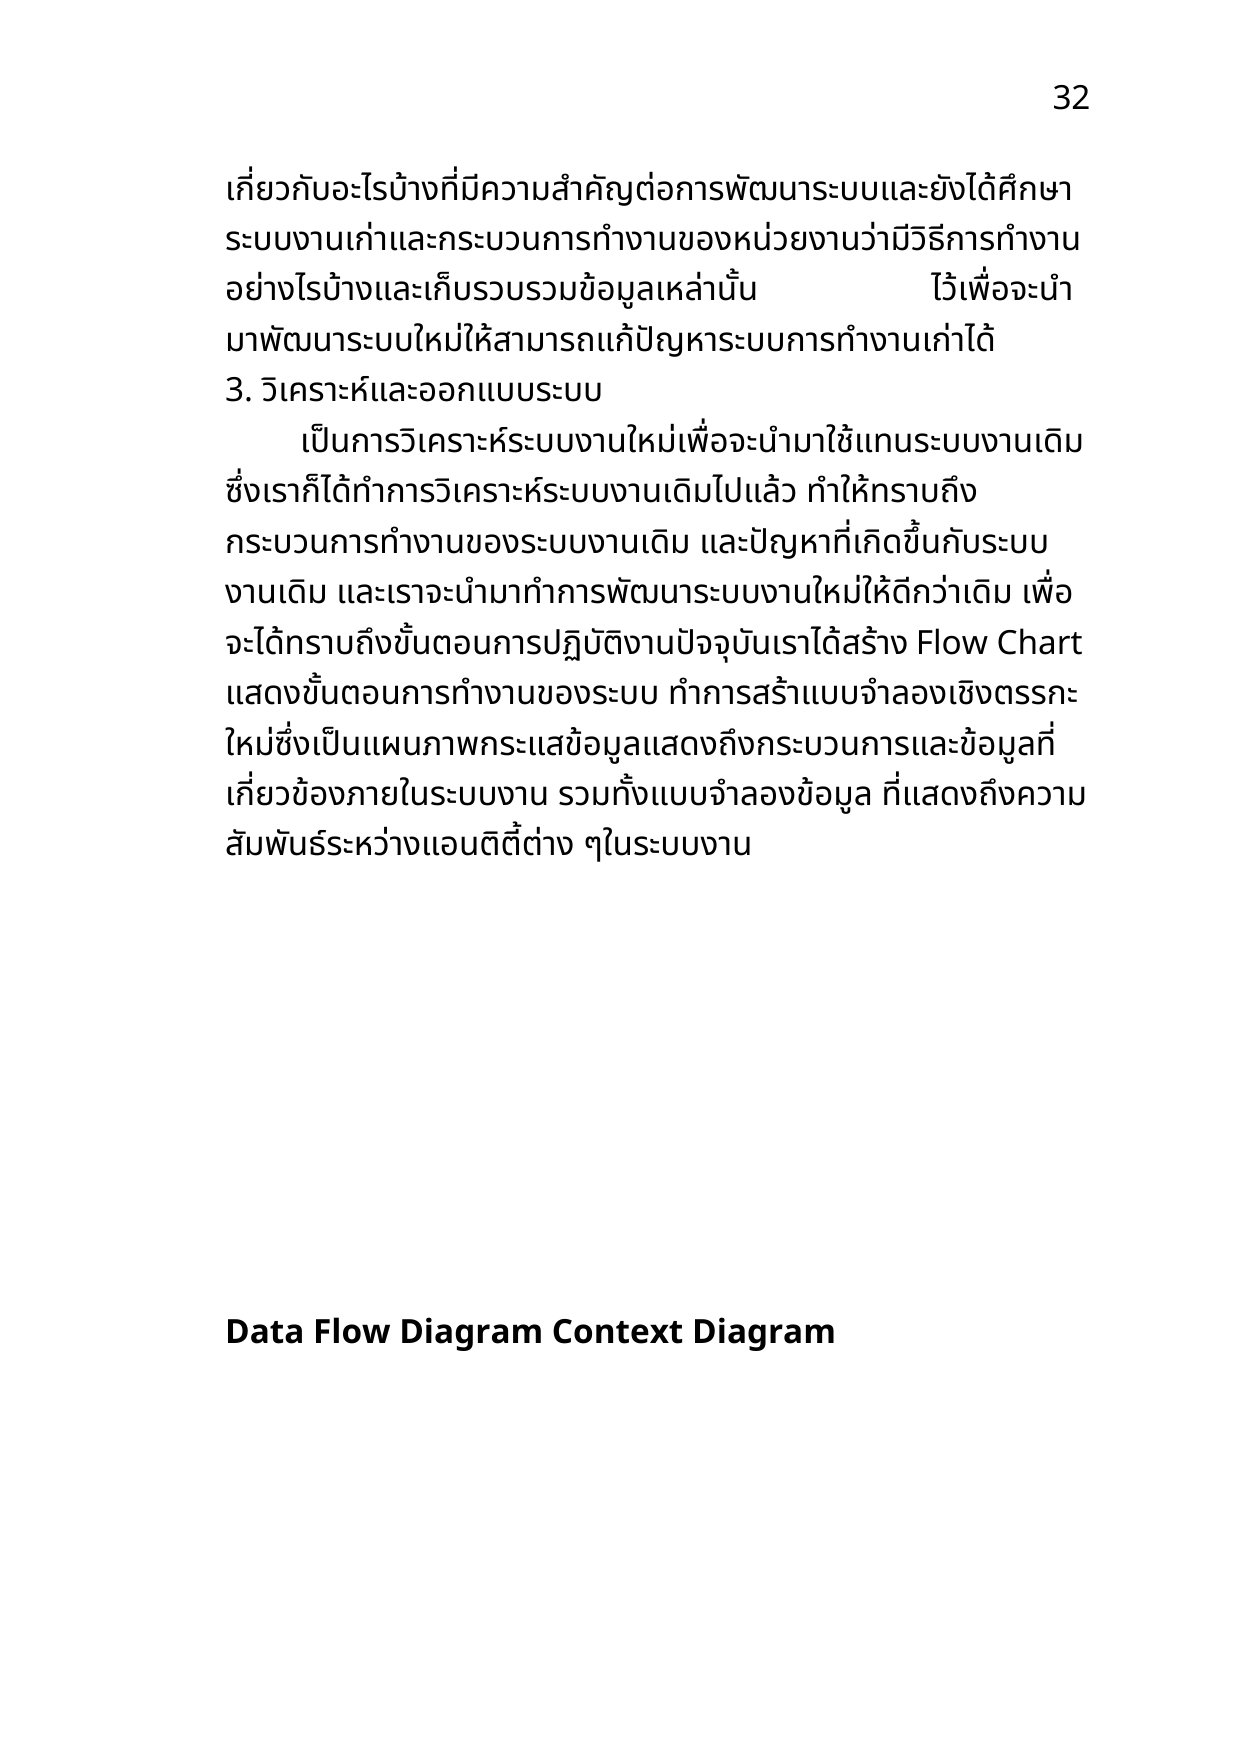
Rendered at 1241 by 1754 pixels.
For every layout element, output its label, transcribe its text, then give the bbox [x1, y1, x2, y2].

text 3. วิเคราะห์และออกแบบระบบ [225, 366, 1090, 417]
text เป็นการวิเคราะห์ระบบงานใหม่เพื่อจะนำมาใช้แทนระบบงานเดิมซึ่งเราก็ได้ทำการวิเคราะห์ระบบงานเดิมไปแล้ว ทำให้ทราบถึงกระบวนการทำงานของระบบงานเดิม และปัญหาที่เกิดขึ้นกับระบบงานเดิม และเราจะนำมาทำการพัฒนาระบบงานใหม่ให้ดีกว่าเดิม เพื่อจะได้ทราบถึงขั้นตอนการปฏิบัติงานปัจจุบันเราได้สร้างFlow Chart แสดงขั้นตอนการทำงานของระบบ ทำการสร้าแบบจำลองเชิงตรรกะใหม่ซึ่งเป็นแผนภาพกระแสข้อมูลแสดงถึงกระบวนการและข้อมูลที่เกี่ยวข้องภายในระบบงาน รวมทั้งแบบจำลองข้อมูล ที่แสดงถึงความสัมพันธ์ระหว่างแอนติตี้ต่าง ๆในระบบงาน [225, 417, 1090, 871]
text Data Flow Diagram Context Diagram [225, 1308, 1090, 1353]
